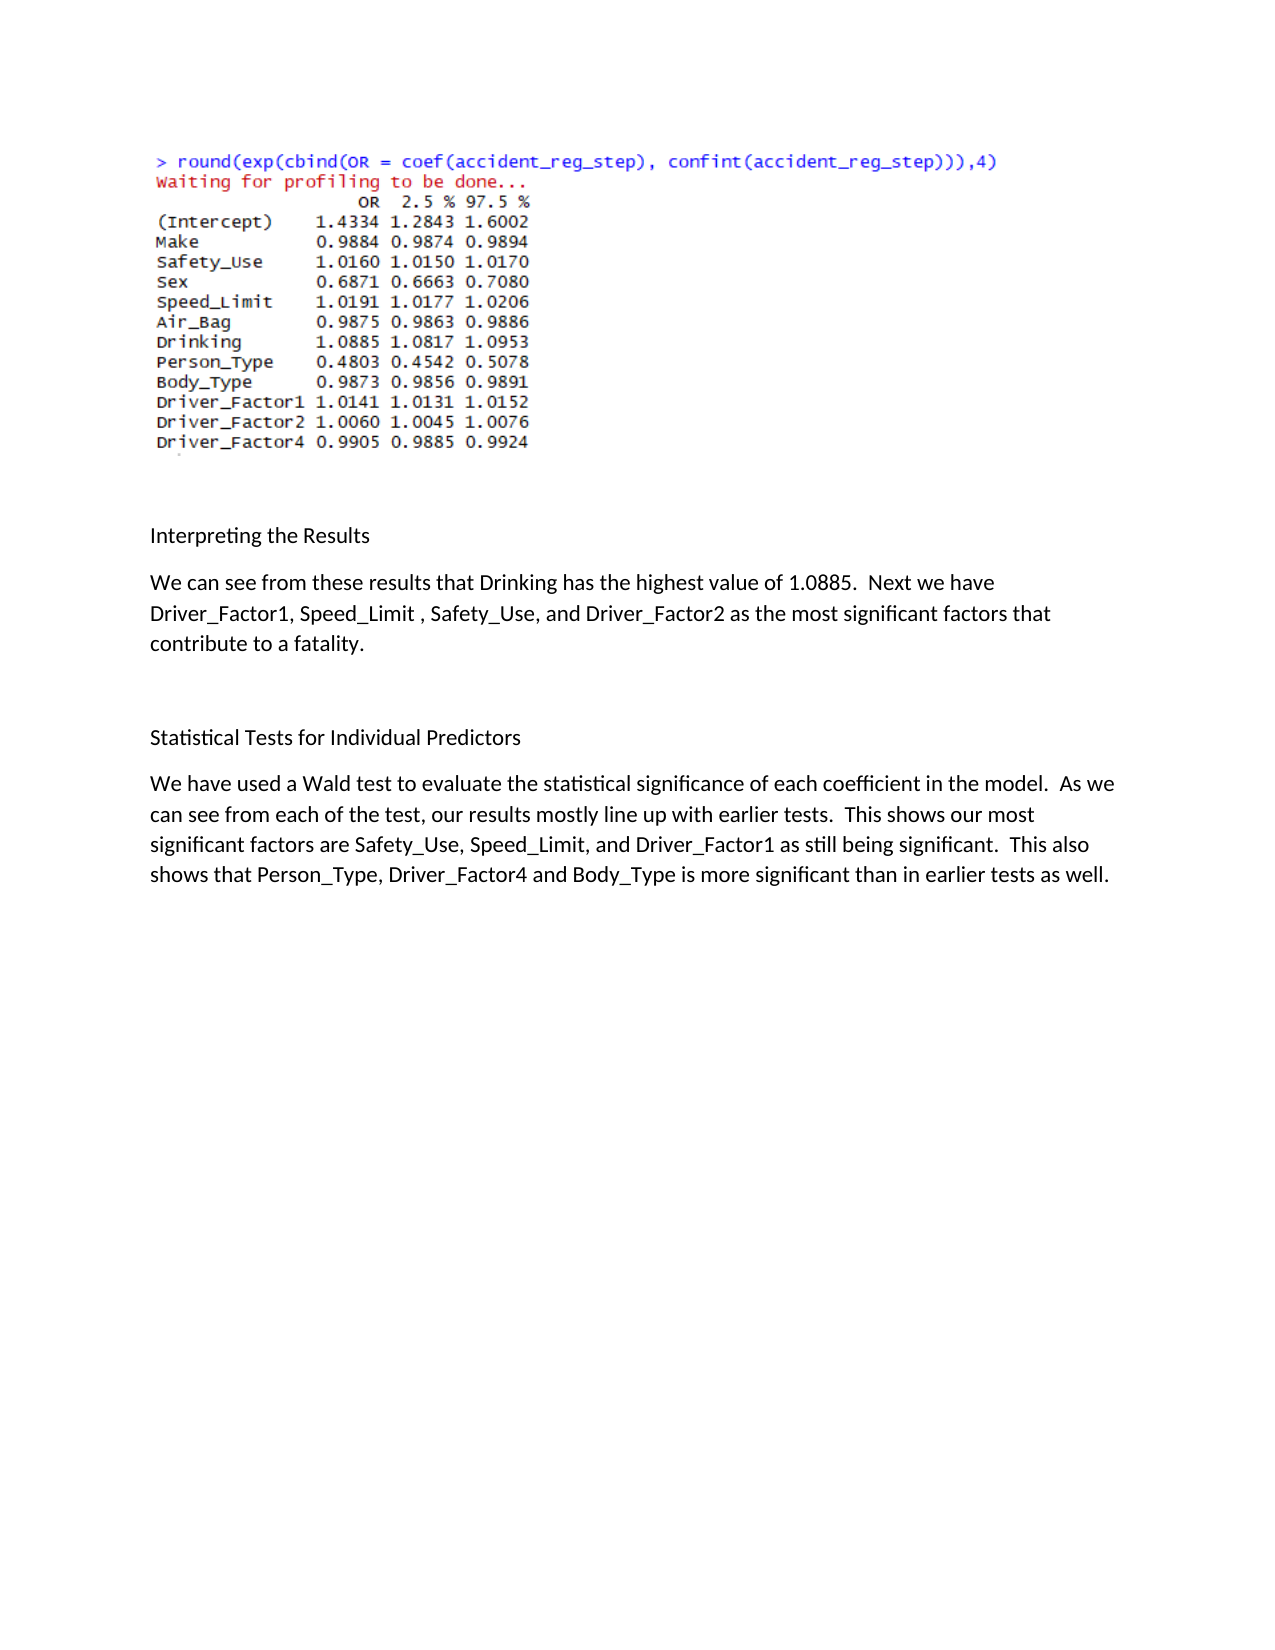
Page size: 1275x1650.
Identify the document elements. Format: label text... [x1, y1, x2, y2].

text We can see from these results that Drinking has the highest value of 1.0885. Next we have Driver_Factor1, Speed_Limit , Safety_Use, and Driver_Factor2 as the most significant factors that contribute to a fatality. [150, 568, 1125, 657]
text Statistical Tests for Individual Predictors [150, 723, 1125, 751]
text We have used a Wald test to evaluate the statistical significance of each coefficient in the model. As we can see from each of the test, our results mostly line up with earlier tests. This shows our most significant factors are Safety_Use, Speed_Limit, and Driver_Factor1 as still being significant. This also shows that Person_Type, Driver_Factor4 and Body_Type is more significant than in earlier tests as well. [150, 769, 1125, 888]
text Interpreting the Results [150, 522, 1125, 550]
picture [150, 150, 1125, 456]
